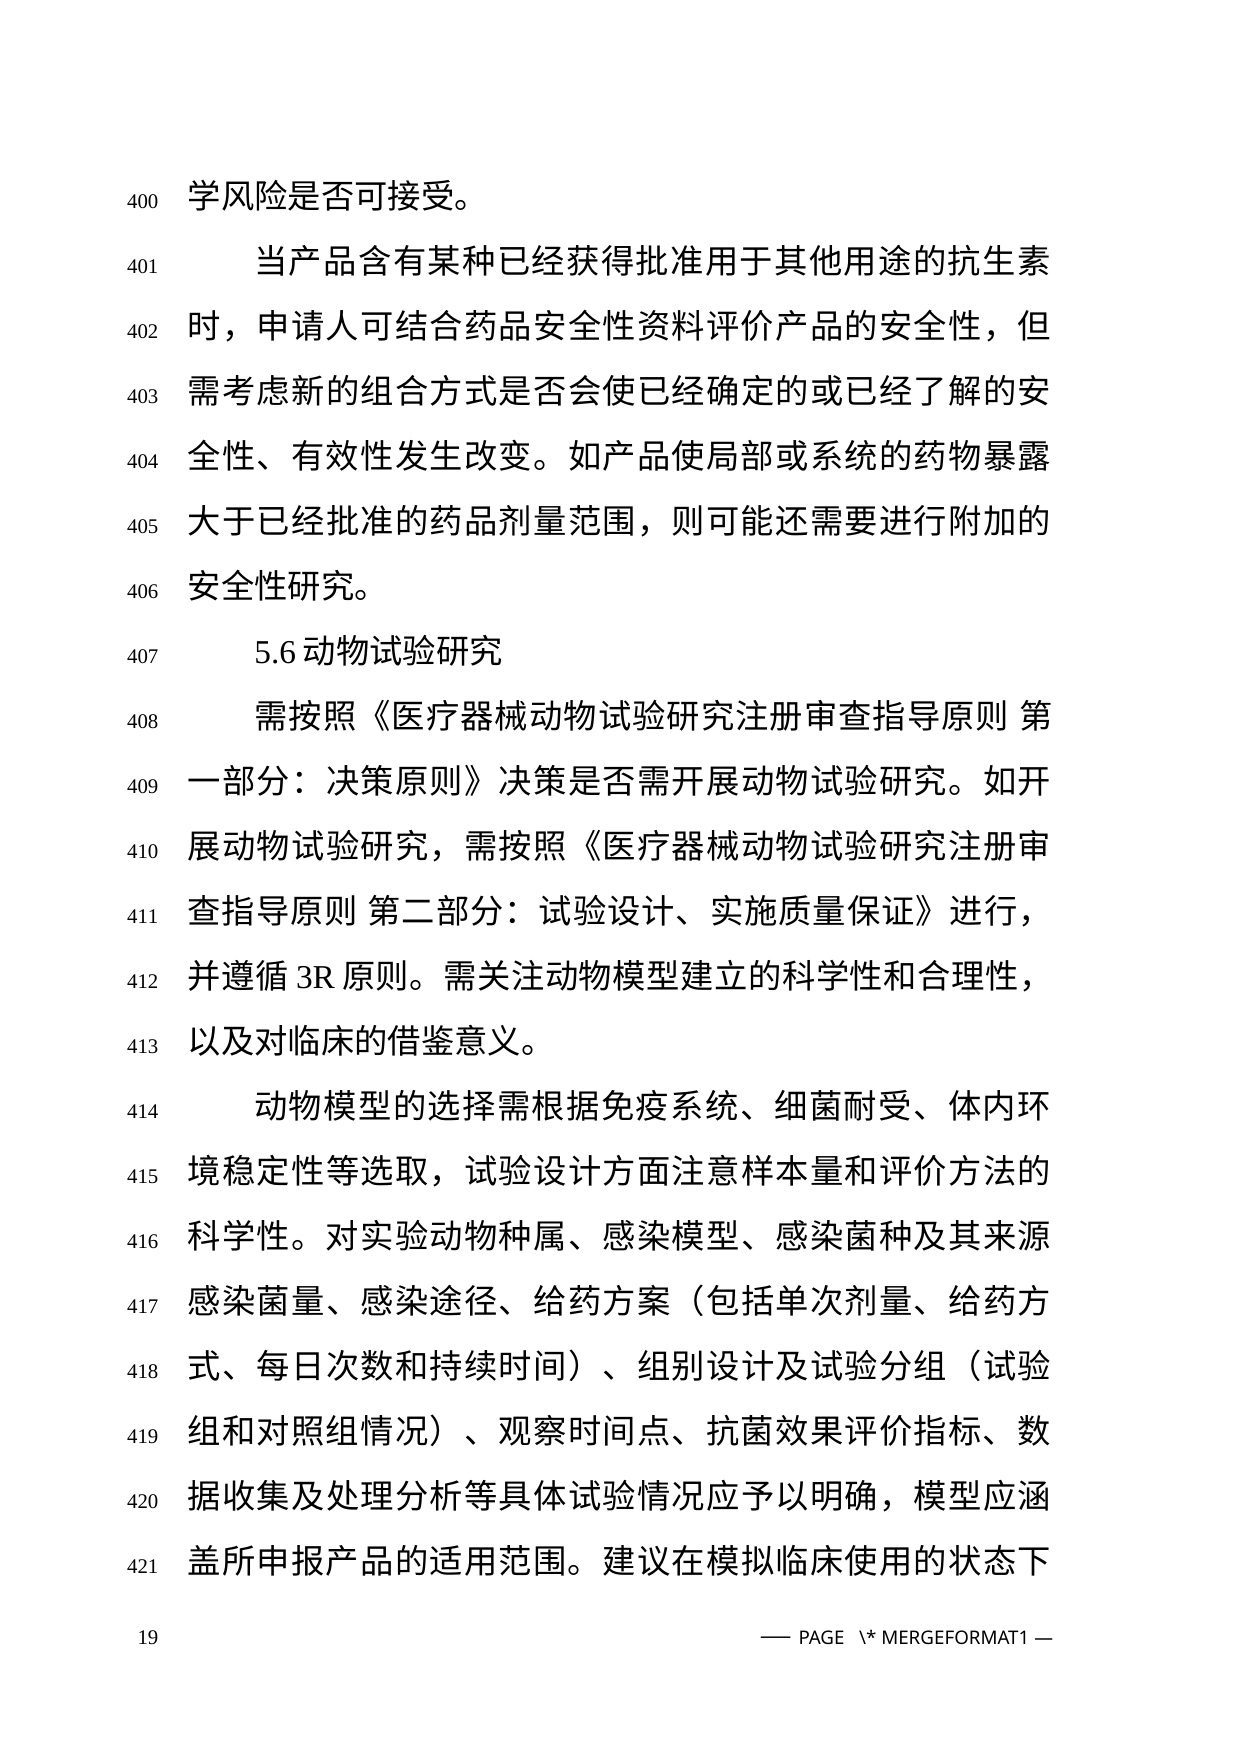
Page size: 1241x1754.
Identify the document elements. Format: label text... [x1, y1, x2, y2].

text 5.6动物试验研究 [187, 617, 1053, 682]
text 当产品含有某种已经获得批准用于其他用途的抗生素时，申请人可结合药品安全性资料评价产品的安全性，但需考虑新的组合方式是否会使已经确定的或已经了解的安全性、有效性发生改变。如产品使局部或系统的药物暴露大于已经批准的药品剂量范围，则可能还需要进行附加的安全性研究。 [187, 227, 1053, 617]
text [187, 162, 1053, 227]
text 需按照《医疗器械动物试验研究注册审查指导原则 第一部分：决策原则》决策是否需开展动物试验研究。如开展动物试验研究，需按照《医疗器械动物试验研究注册审查指导原则 第二部分：试验设计、实施质量保证》进行，并遵循3R原则。需关注动物模型建立的科学性和合理性，以及对临床的借鉴意义。 [187, 682, 1053, 1072]
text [187, 1072, 1053, 1592]
